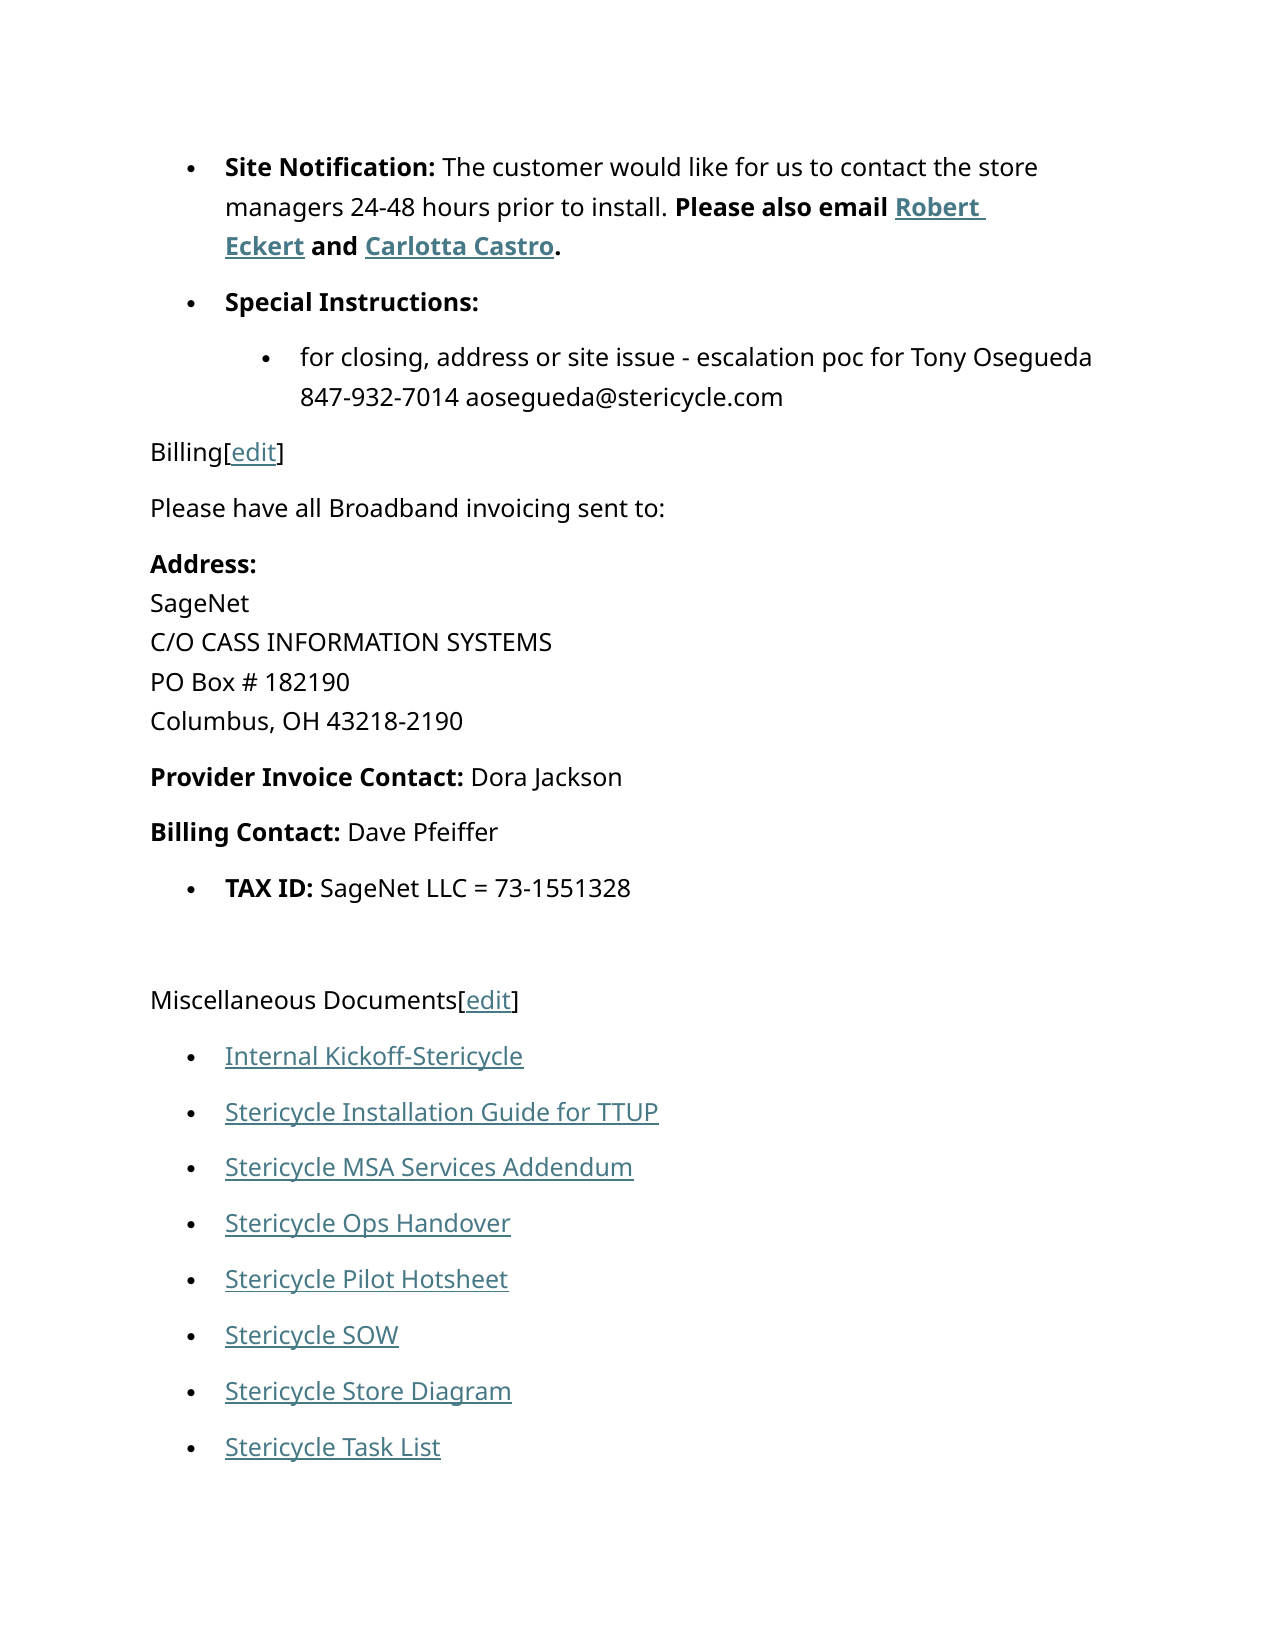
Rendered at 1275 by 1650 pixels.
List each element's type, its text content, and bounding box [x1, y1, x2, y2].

text Billing Contact: Dave Pfeiffer [150, 815, 1125, 849]
list Stericycle Ops Handover [187, 1206, 1125, 1240]
list Stericycle SOW [187, 1317, 1125, 1352]
list Stericycle Store Diagram [187, 1373, 1125, 1407]
text Please have all Broadband invoicing sent to: [150, 491, 1125, 525]
list TAX ID: SageNet LLC = 73-1551328 [187, 871, 1125, 905]
text Miscellaneous Documents[edit] [150, 982, 1125, 1017]
list Stericycle MSA Services Addendum [187, 1150, 1125, 1184]
list Special Instructions: [187, 284, 1125, 318]
list Site Notification: The customer would like for us to contact the store managers 24-48 hours prior to install. Please also email Robert Eckert and Carlotta Castro. [187, 150, 1125, 262]
list Internal Kickoff-Stericycle [187, 1038, 1125, 1072]
list Stericycle Installation Guide for TTUP [187, 1094, 1125, 1128]
text Provider Invoice Contact: Dora Jackson [150, 759, 1125, 793]
text Billing[edit] [150, 435, 1125, 469]
list Stericycle Task List [187, 1429, 1125, 1463]
list for closing, address or site issue - escalation poc for Tony Osegueda 847-932-7014 aosegueda@stericycle.com [262, 340, 1125, 413]
text Address: SageNet C/O CASS INFORMATION SYSTEMS PO Box # 182190 Columbus, OH 43218-2190 [150, 547, 1125, 737]
list Stericycle Pilot Hotsheet [187, 1262, 1125, 1296]
